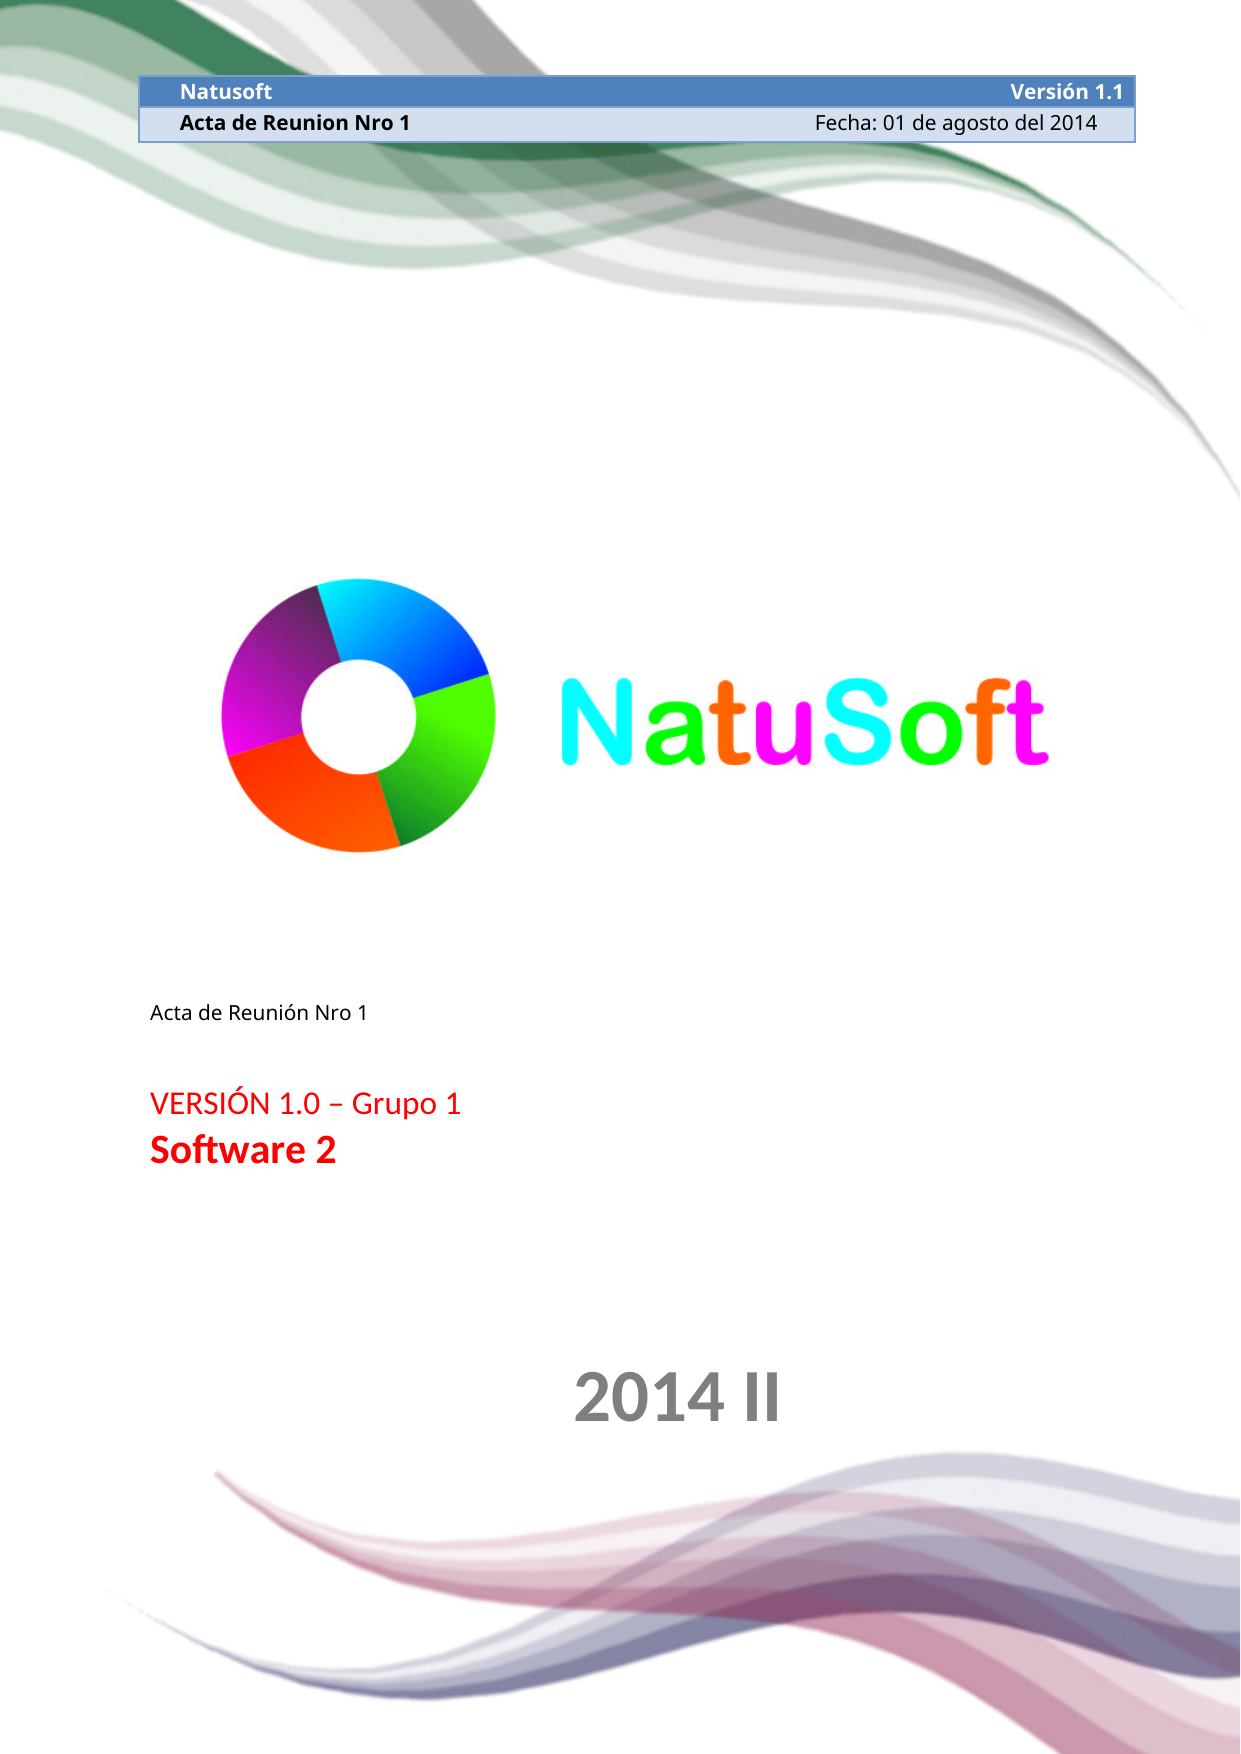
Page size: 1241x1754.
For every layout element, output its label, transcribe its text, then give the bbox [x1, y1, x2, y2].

picture [0, 0, 1241, 1754]
title Software 2 [150, 1123, 1090, 1173]
text VERSIÓN 1.0 – Grupo 1 [150, 1082, 1090, 1123]
